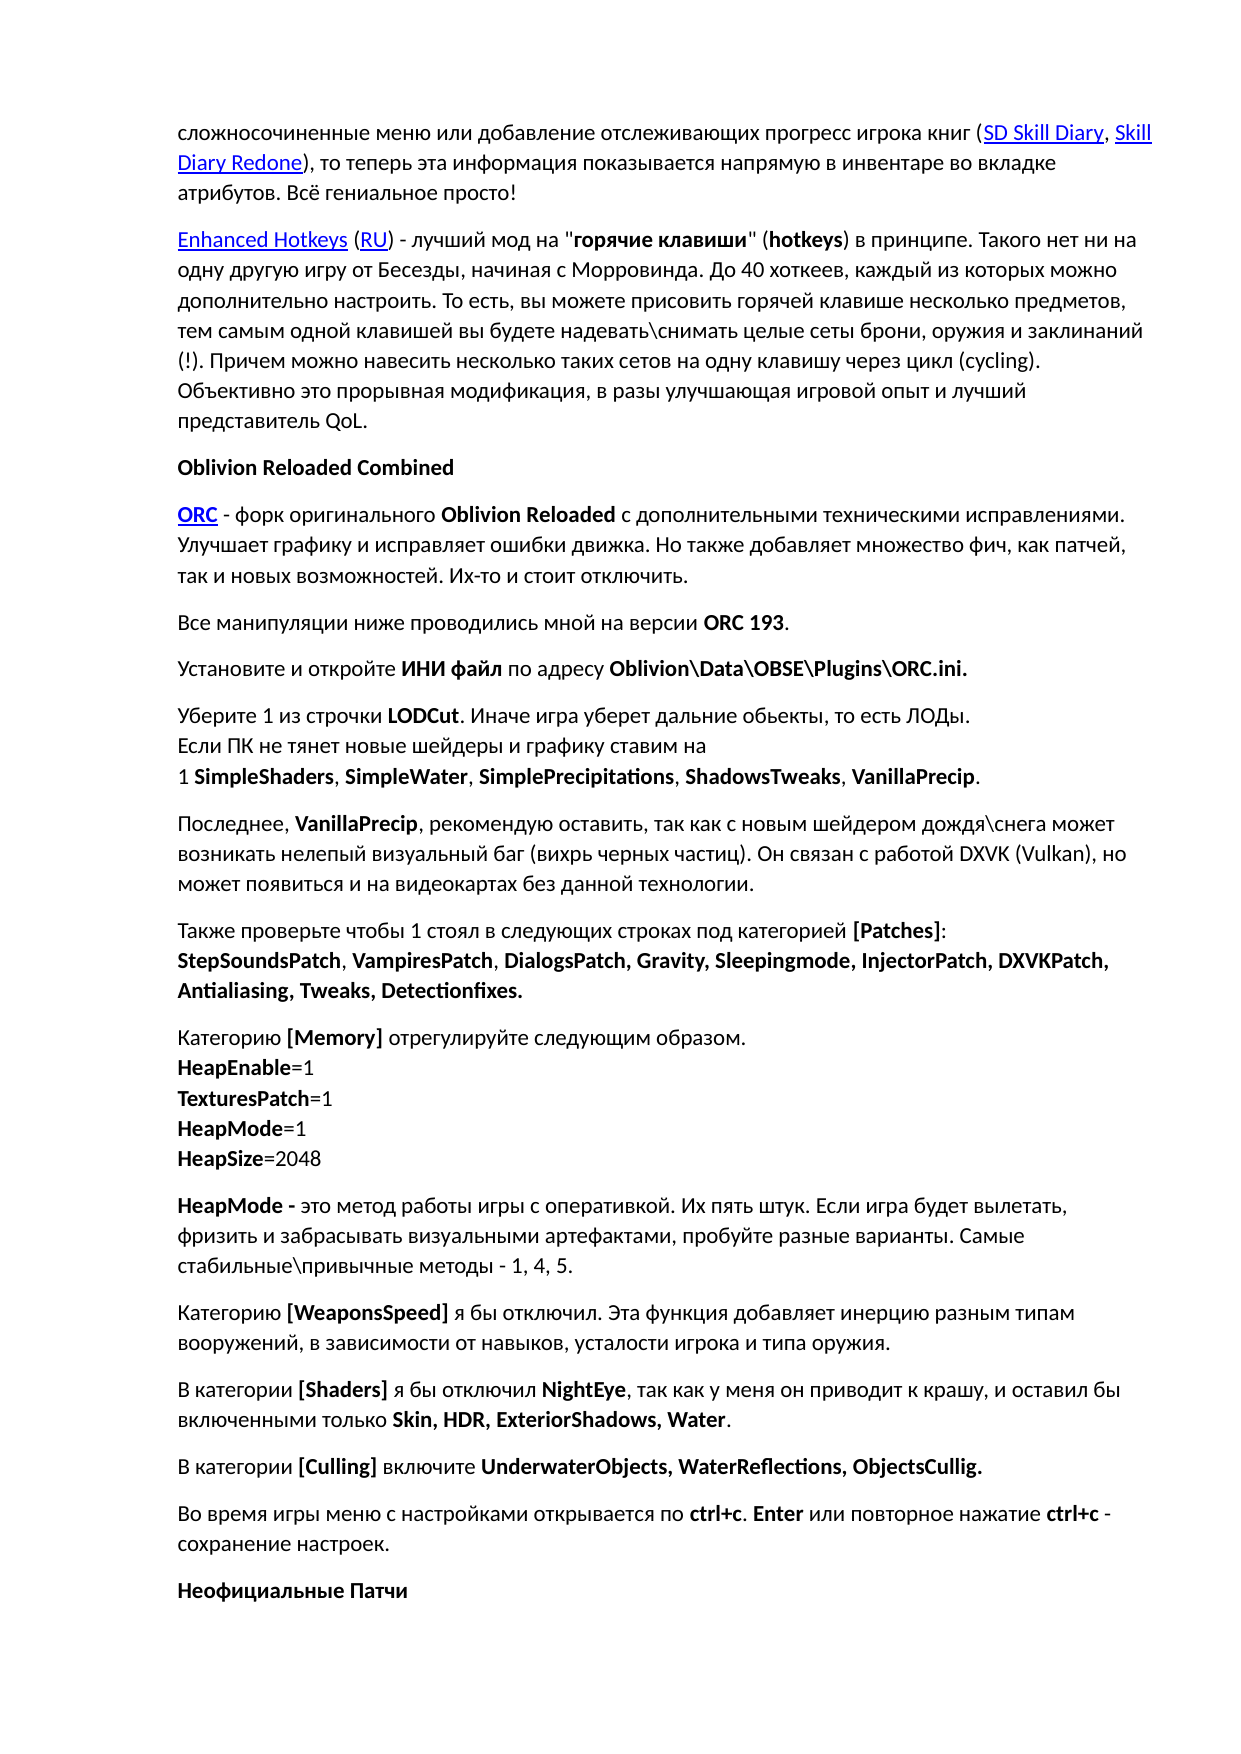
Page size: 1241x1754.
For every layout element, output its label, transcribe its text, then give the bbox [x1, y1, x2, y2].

text Категорию [WeaponsSpeed] я бы отключил. Эта функция добавляет инерцию разным типам вооружений, в зависимости от навыков, усталости игрока и типа оружия. [177, 1298, 1152, 1357]
text Установите и откройте ИНИ файл по адресу Oblivion\Data\OBSE\Plugins\ORC.ini. [177, 654, 1152, 683]
text В категории [Culling] включите UnderwaterObjects, WaterReflections, ObjectsCullig. [177, 1452, 1152, 1481]
text Неофициальные Патчи [177, 1576, 1152, 1604]
text Последнее, VanillaPrecip, рекомендую оставить, так как с новым шейдером дождя\снега может возникать нелепый визуальный баг (вихрь черных частиц). Он связан с работой DXVK (Vulkan), но может появиться и на видеокартах без данной технологии. [177, 809, 1152, 897]
text Также проверьте чтобы 1 стоял в следующих строках под категорией [Patches]: StepSoundsPatch, VampiresPatch, DialogsPatch, Gravity, Sleepingmode, InjectorPatch, DXVKPatch, Antialiasing, Tweaks, Detectionfixes. [177, 916, 1152, 1004]
text HeapMode - это метод работы игры с оперативкой. Их пять штук. Если игра будет вылетать, фризить и забрасывать визуальными артефактами, пробуйте разные варианты. Самые стабильные\привычные методы - 1, 4, 5. [177, 1191, 1152, 1279]
text В категории [Shaders] я бы отключил NightEye, так как у меня он приводит к крашу, и оставил бы включенными только Skin, HDR, ExteriorShadows, Water. [177, 1375, 1152, 1434]
text Категорию [Memory] отрегулируйте следующим образом. HeapEnable=1 TexturesPatch=1 HeapMode=1 HeapSize=2048 [177, 1023, 1152, 1172]
text Уберите 1 из строчки LODCut. Иначе игра уберет дальние обьекты, то есть ЛОДы. Если ПК не тянет новые шейдеры и графику ставим на 1 SimpleShaders, SimpleWater, SimplePrecipitations, ShadowsTweaks, VanillaPrecip. [177, 701, 1152, 790]
text ORC - форк оригинального Oblivion Reloaded c дополнительными техническими исправлениями. Улучшает графику и исправляет ошибки движка. Но также добавляет множество фич, как патчей, так и новых возможностей. Их-то и стоит отключить. [177, 500, 1152, 589]
text Во время игры меню с настройками открывается по ctrl+c. Enter или повторное нажатие ctrl+c - сохранение настроек. [177, 1499, 1152, 1558]
text Enhanced Hotkeys (RU) - лучший мод на "горячие клавиши" (hotkeys) в принципе. Такого нет ни на одну другую игру от Бесезды, начиная с Морровинда. До 40 хоткеев, каждый из которых можно дополнительно настроить. То есть, вы можете присовить горячей клавише несколько предметов, тем самым одной клавишей вы будете надевать\снимать целые сеты брони, оружия и заклинаний (!). Причем можно навесить несколько таких сетов на одну клавишу через цикл (cycling). Объективно это прорывная модификация, в разы улучшающая игровой опыт и лучший представитель QoL. [177, 225, 1152, 435]
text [177, 118, 1152, 207]
text Все манипуляции ниже проводились мной на версии ORC 193. [177, 608, 1152, 636]
text Oblivion Reloaded Combined [177, 453, 1152, 482]
